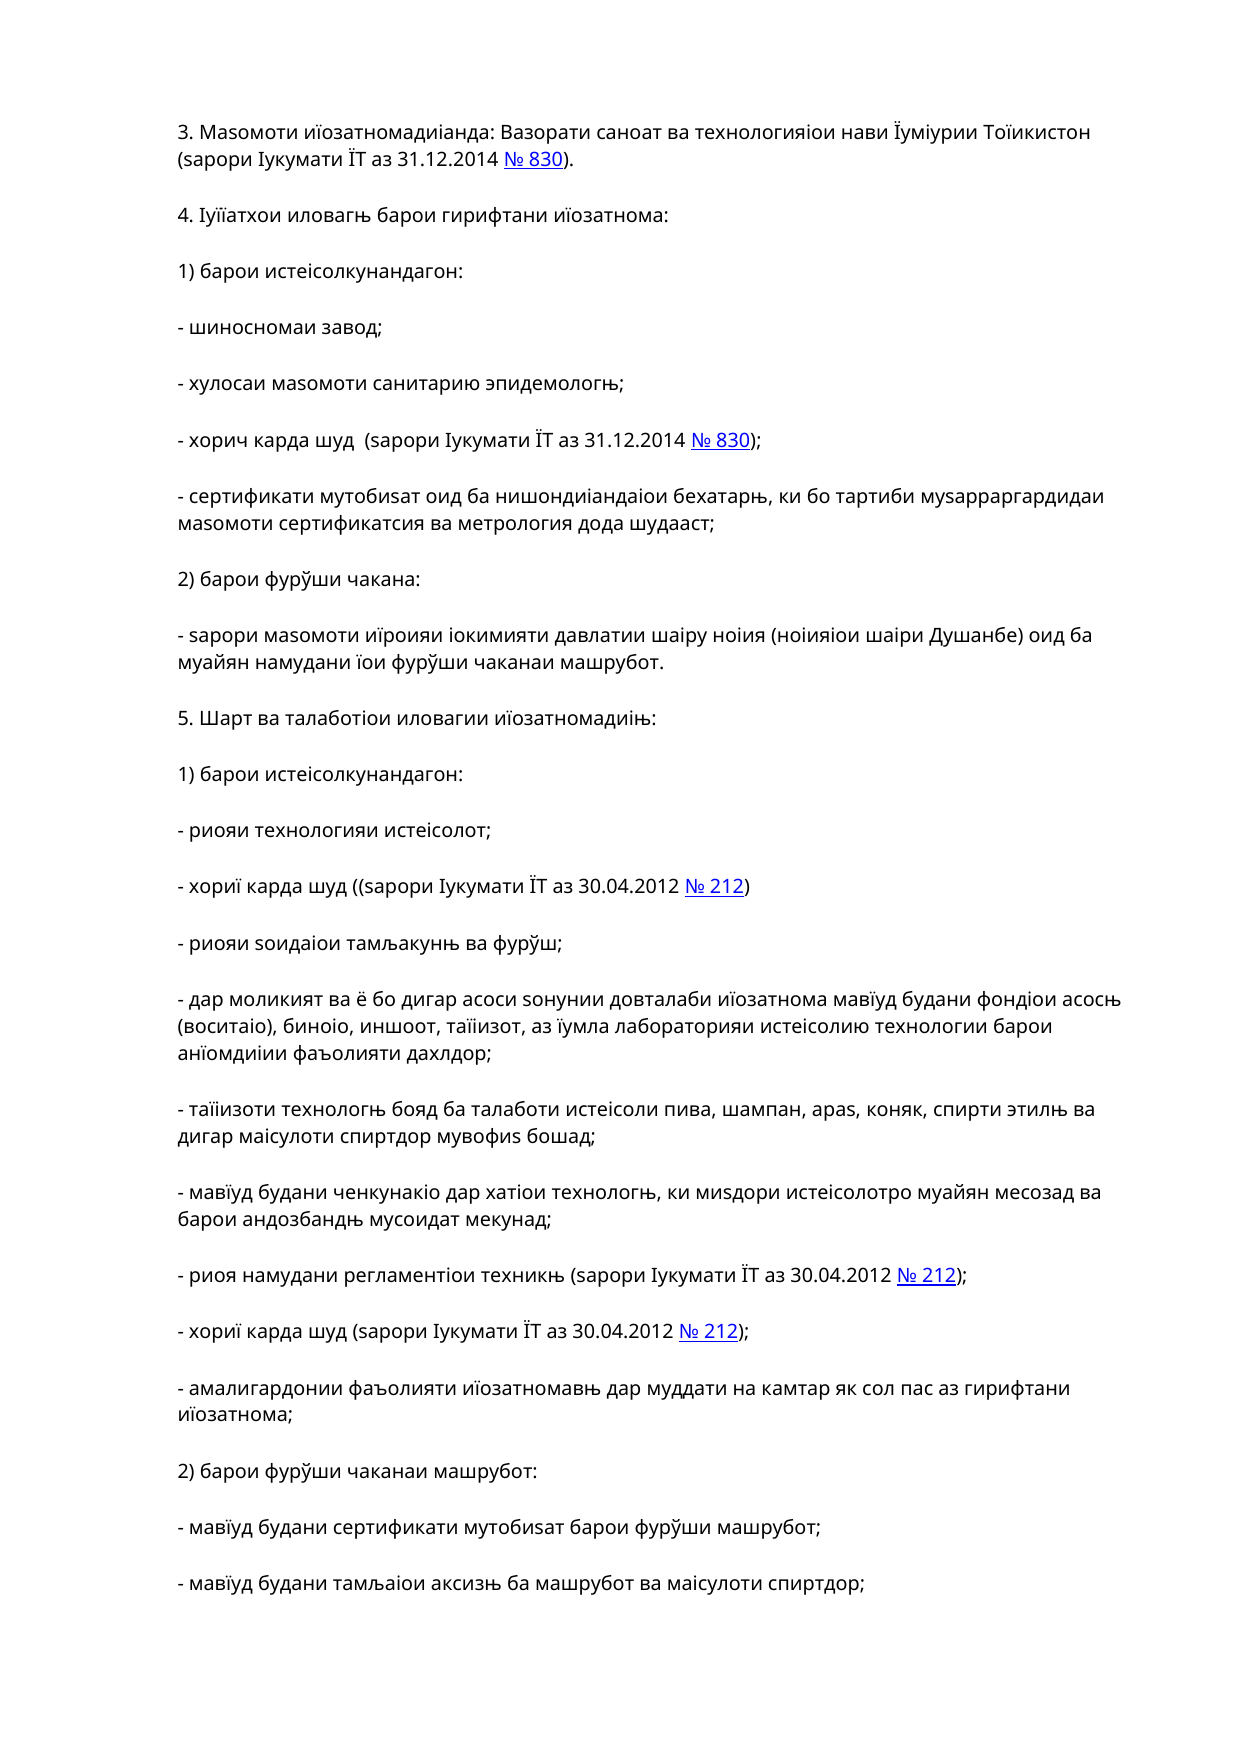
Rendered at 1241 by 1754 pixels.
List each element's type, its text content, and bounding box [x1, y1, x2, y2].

text - дар моликият ва ё бо дигар асоси ѕонунии довталаби иїозатнома мавїуд будани фондіои асосњ (воситаіо), биноіо, иншоот, таїіизот, аз їумла лабораторияи истеісолию технологии барои анїомдиіии фаъолияти дахлдор; [177, 985, 1152, 1066]
text - мавїуд будани тамљаіои аксизњ ба машрубот ва маісулоти спиртдор; [177, 1569, 1152, 1596]
text - ѕарори маѕомоти иїроияи іокимияти давлатии шаіру ноіия (ноіияіои шаіри Душанбе) оид ба муайян намудани їои фурўши чаканаи машрубот. [177, 621, 1152, 675]
text - мавїуд будани сертификати мутобиѕат барои фурўши машрубот; [177, 1513, 1152, 1540]
text - риоя намудани регламентіои техникњ (ѕарори Іукумати ЇТ аз 30.04.2012 № 212); [177, 1261, 1152, 1288]
text 2) барои фурўши чаканаи машрубот: [177, 1457, 1152, 1484]
text - таїіизоти технологњ бояд ба талаботи истеісоли пива, шампан, араѕ, коняк, спирти этилњ ва дигар маісулоти спиртдор мувофиѕ бошад; [177, 1095, 1152, 1149]
text - хориї карда шуд ((ѕарори Іукумати ЇТ аз 30.04.2012 № 212) [177, 873, 1152, 900]
text 2) барои фурўши чакана: [177, 565, 1152, 592]
text 5. Шарт ва талаботіои иловагии иїозатномадиіњ: [177, 704, 1152, 731]
text - хорич карда шуд (ѕарори Іукумати ЇТ аз 31.12.2014 № 830); [177, 426, 1152, 453]
text 1) барои истеісолкунандагон: [177, 761, 1152, 787]
text - сертификати мутобиѕат оид ба нишондиіандаіои бехатарњ, ки бо тартиби муѕарраргардидаи маѕомоти сертификатсия ва метрология дода шудааст; [177, 482, 1152, 536]
text 1) барои истеісолкунандагон: [177, 257, 1152, 284]
text - шиносномаи завод; [177, 313, 1152, 341]
text - хулосаи маѕомоти санитарию эпидемологњ; [177, 370, 1152, 397]
text - амалигардонии фаъолияти иїозатномавњ дар муддати на камтар як сол пас аз гирифтани иїозатнома; [177, 1374, 1152, 1428]
text - риояи технологияи истеісолот; [177, 817, 1152, 844]
text - мавїуд будани ченкунакіо дар хатіои технологњ, ки миѕдори истеісолотро муайян месозад ва барои андозбандњ мусоидат мекунад; [177, 1178, 1152, 1232]
text 3. Маѕомоти иїозатномадиіанда: Вазорати саноат ва технологияіои нави Їуміурии Тоїикистон (ѕарори Іукумати ЇТ аз 31.12.2014 № 830). [177, 118, 1152, 172]
text - риояи ѕоидаіои тамљакунњ ва фурўш; [177, 929, 1152, 956]
text 4. Іуїїатхои иловагњ барои гирифтани иїозатнома: [177, 201, 1152, 228]
text - хориї карда шуд (ѕарори Іукумати ЇТ аз 30.04.2012 № 212); [177, 1318, 1152, 1344]
